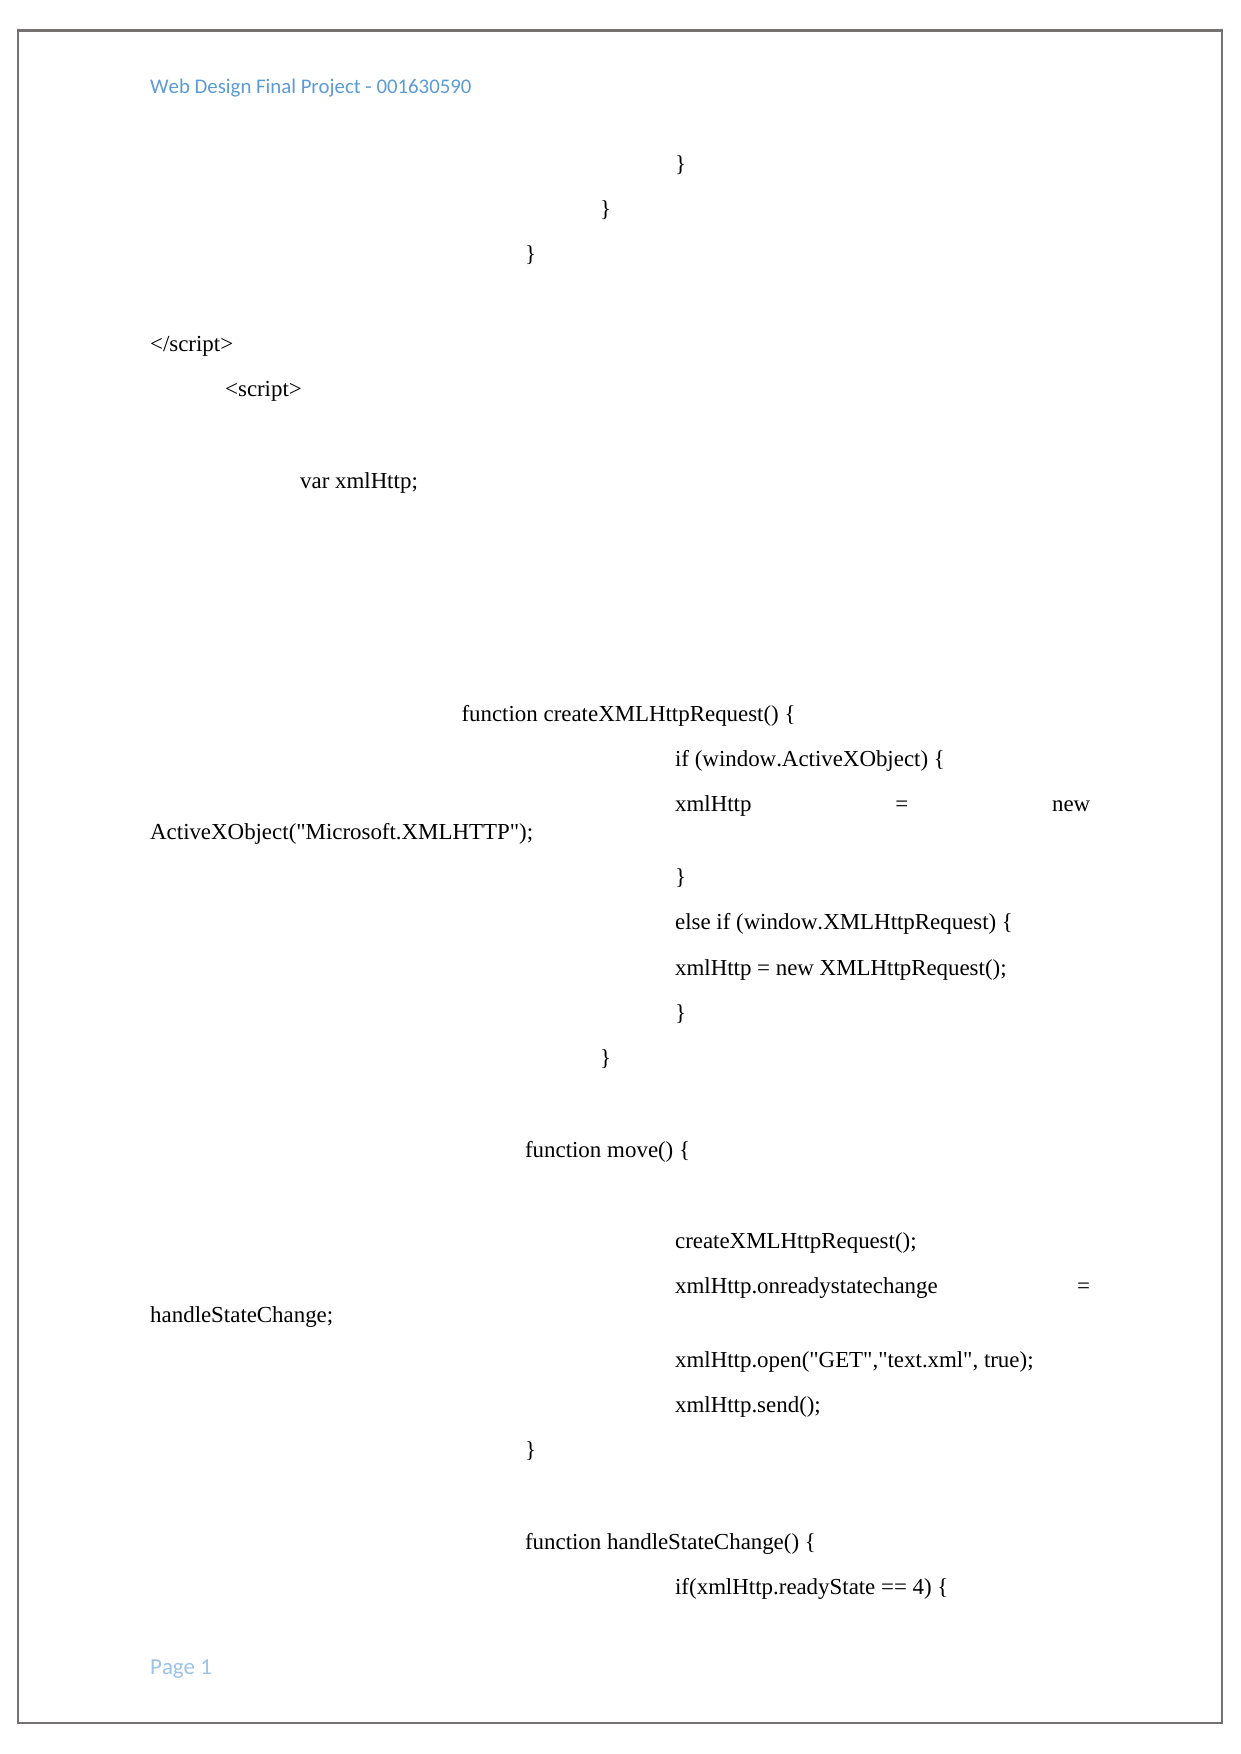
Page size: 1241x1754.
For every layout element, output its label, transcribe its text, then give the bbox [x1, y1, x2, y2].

text if(xmlHttp.readyState == 4) { [150, 1573, 1090, 1600]
text var xmlHttp; [150, 467, 1090, 494]
text else if (window.XMLHttpRequest) { [150, 908, 1090, 935]
text </script> [150, 330, 1090, 357]
text } [150, 1436, 1090, 1463]
text xmlHttp = new XMLHttpRequest(); [150, 953, 1090, 980]
text <script> [150, 376, 1090, 402]
text } [150, 150, 1090, 176]
text } [150, 999, 1090, 1025]
text if (window.ActiveXObject) { [150, 745, 1090, 771]
text xmlHttp.send(); [150, 1391, 1090, 1418]
text } [150, 195, 1090, 221]
text xmlHttp.onreadystatechange = handleStateChange; [150, 1273, 1090, 1327]
text createXMLHttpRequest(); [150, 1227, 1090, 1254]
text xmlHttp = new ActiveXObject("Microsoft.XMLHTTP"); [150, 790, 1090, 844]
text } [150, 240, 1090, 267]
text } [150, 863, 1090, 890]
text function handleStateChange() { [150, 1528, 1090, 1554]
text function move() { [150, 1136, 1090, 1162]
text xmlHttp.open("GET","text.xml", true); [150, 1346, 1090, 1372]
text function createXMLHttpRequest() { [150, 699, 1090, 726]
text } [150, 1044, 1090, 1070]
